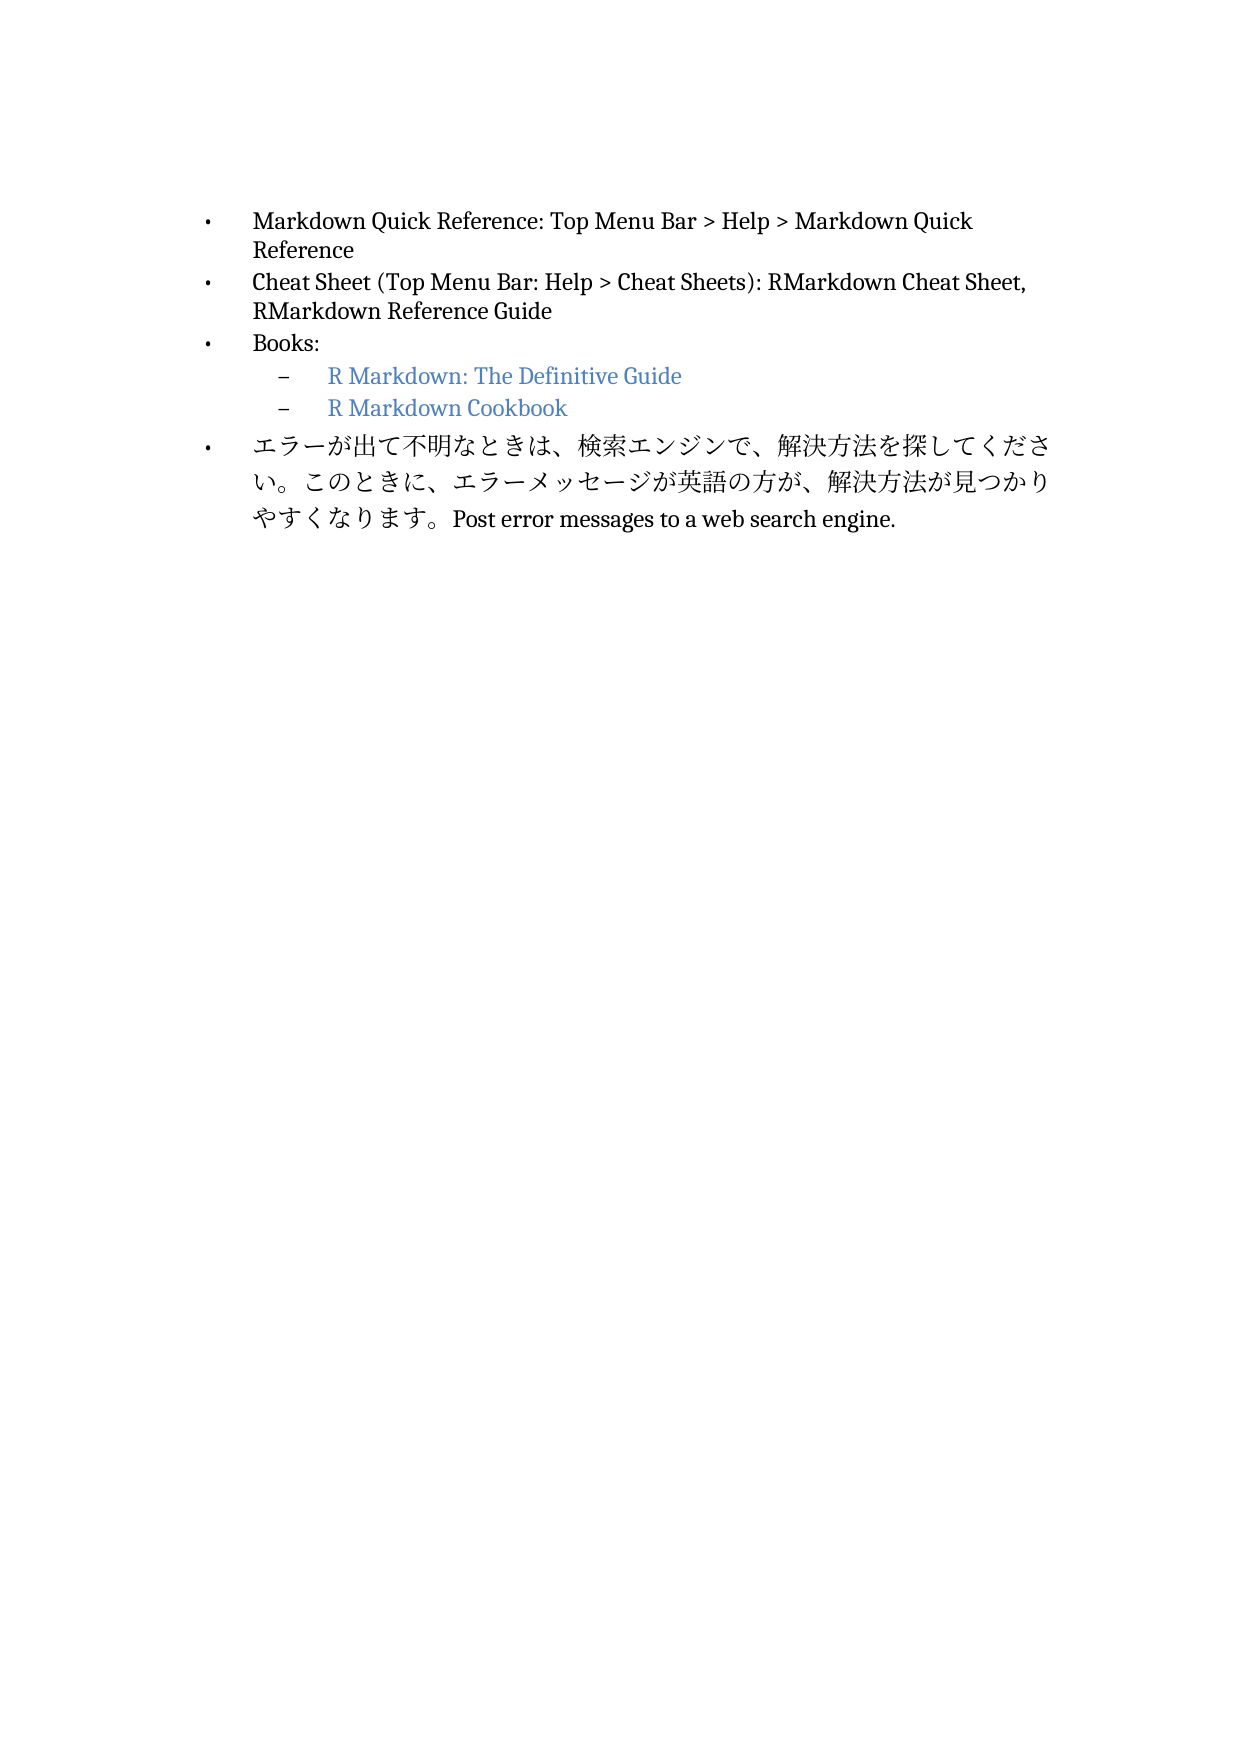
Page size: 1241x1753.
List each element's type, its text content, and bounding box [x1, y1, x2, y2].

list Cheat Sheet (Top Menu Bar: Help > Cheat Sheets): RMarkdown Cheat Sheet, RMarkdown Reference Guide [202, 268, 1063, 326]
list Markdown Quick Reference: Top Menu Bar > Help > Markdown Quick Reference [202, 207, 1063, 264]
list エラーが出て不明なときは、検索エンジンで、解決方法を探してください。このときに、エラーメッセージが英語の方が、解決方法が見つかりやすくなります。Post error messages to a web search engine. [202, 427, 1063, 534]
list R Markdown Cookbook [277, 394, 1063, 423]
list Books: [202, 329, 1063, 358]
list R Markdown: The Definitive Guide [277, 362, 1063, 391]
